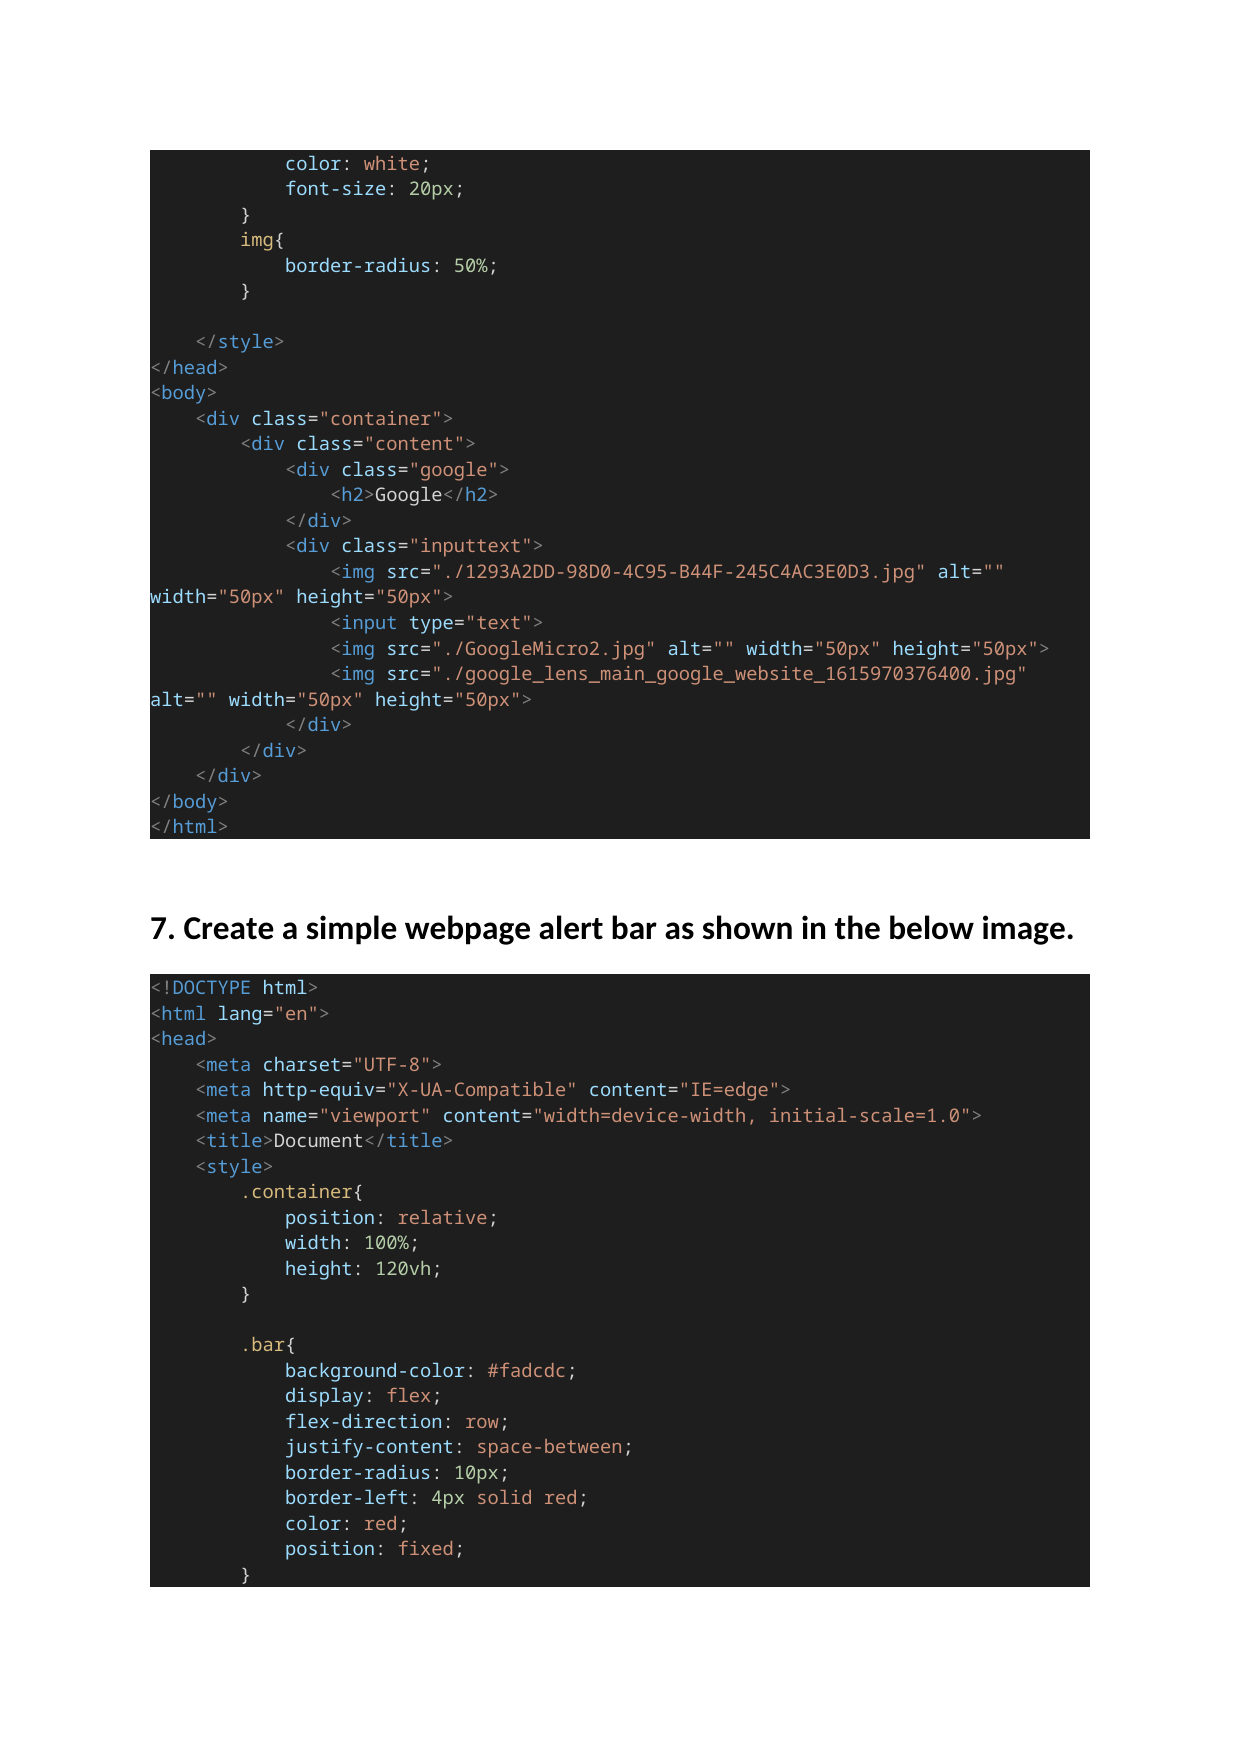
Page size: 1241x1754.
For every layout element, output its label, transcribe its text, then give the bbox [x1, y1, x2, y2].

text </div> [150, 507, 1090, 533]
text width: 100%; [150, 1229, 1090, 1255]
text border-left: 4px solid red; [150, 1485, 1090, 1510]
text color: red; [150, 1510, 1090, 1536]
text position: fixed; [150, 1536, 1090, 1561]
text } [150, 278, 1090, 303]
text height: 120vh; [150, 1255, 1090, 1281]
text } [150, 1561, 1090, 1587]
text img{ [150, 227, 1090, 252]
text <body> [150, 380, 1090, 405]
text font-size: 20px; [150, 176, 1090, 201]
text .bar{ [150, 1332, 1090, 1357]
text justify-content: space-between; [150, 1434, 1090, 1459]
text flex-direction: row; [150, 1408, 1090, 1434]
text </body> [150, 788, 1090, 813]
text background-color: #fadcdc; [150, 1357, 1090, 1383]
text <meta name="viewport" content="width=device-width, initial-scale=1.0"> [150, 1102, 1090, 1127]
text </div> [150, 737, 1090, 762]
text <img src="./google_lens_main_google_website_1615970376400.jpg" alt="" width="50px" height="50px"> [150, 660, 1090, 711]
text 7. Create a simple webpage alert bar as shown in the below image. [150, 907, 1090, 947]
text <img src="./1293A2DD-98D0-4C95-B44F-245C4AC3E0D3.jpg" alt="" width="50px" height="50px"> [150, 558, 1090, 609]
text <div class="inputtext"> [150, 533, 1090, 558]
text <div class="google"> [150, 456, 1090, 482]
text </style> [150, 329, 1090, 354]
text display: flex; [150, 1383, 1090, 1408]
text border-radius: 50%; [150, 252, 1090, 278]
text </head> [150, 354, 1090, 380]
text } [150, 201, 1090, 227]
text <div class="container"> [150, 405, 1090, 431]
text <html lang="en"> [150, 1000, 1090, 1025]
text <input type="text"> [150, 609, 1090, 635]
text <meta http-equiv="X-UA-Compatible" content="IE=edge"> [150, 1076, 1090, 1102]
text <!DOCTYPE html> [150, 974, 1090, 1000]
text position: relative; [150, 1204, 1090, 1229]
text color: white; [150, 150, 1090, 176]
text <div class="content"> [150, 431, 1090, 456]
text <title>Document</title> [150, 1127, 1090, 1153]
text </div> [150, 708, 1090, 737]
text <img src="./GoogleMicro2.jpg" alt="" width="50px" height="50px"> [150, 635, 1090, 660]
text <head> [150, 1025, 1090, 1051]
text <h2>Google</h2> [150, 482, 1090, 507]
text border-radius: 10px; [150, 1459, 1090, 1485]
text <style> [150, 1153, 1090, 1178]
text </html> [150, 813, 1090, 839]
text </div> [150, 762, 1090, 788]
text .container{ [150, 1178, 1090, 1204]
text } [150, 1281, 1090, 1306]
text <meta charset="UTF-8"> [150, 1051, 1090, 1076]
